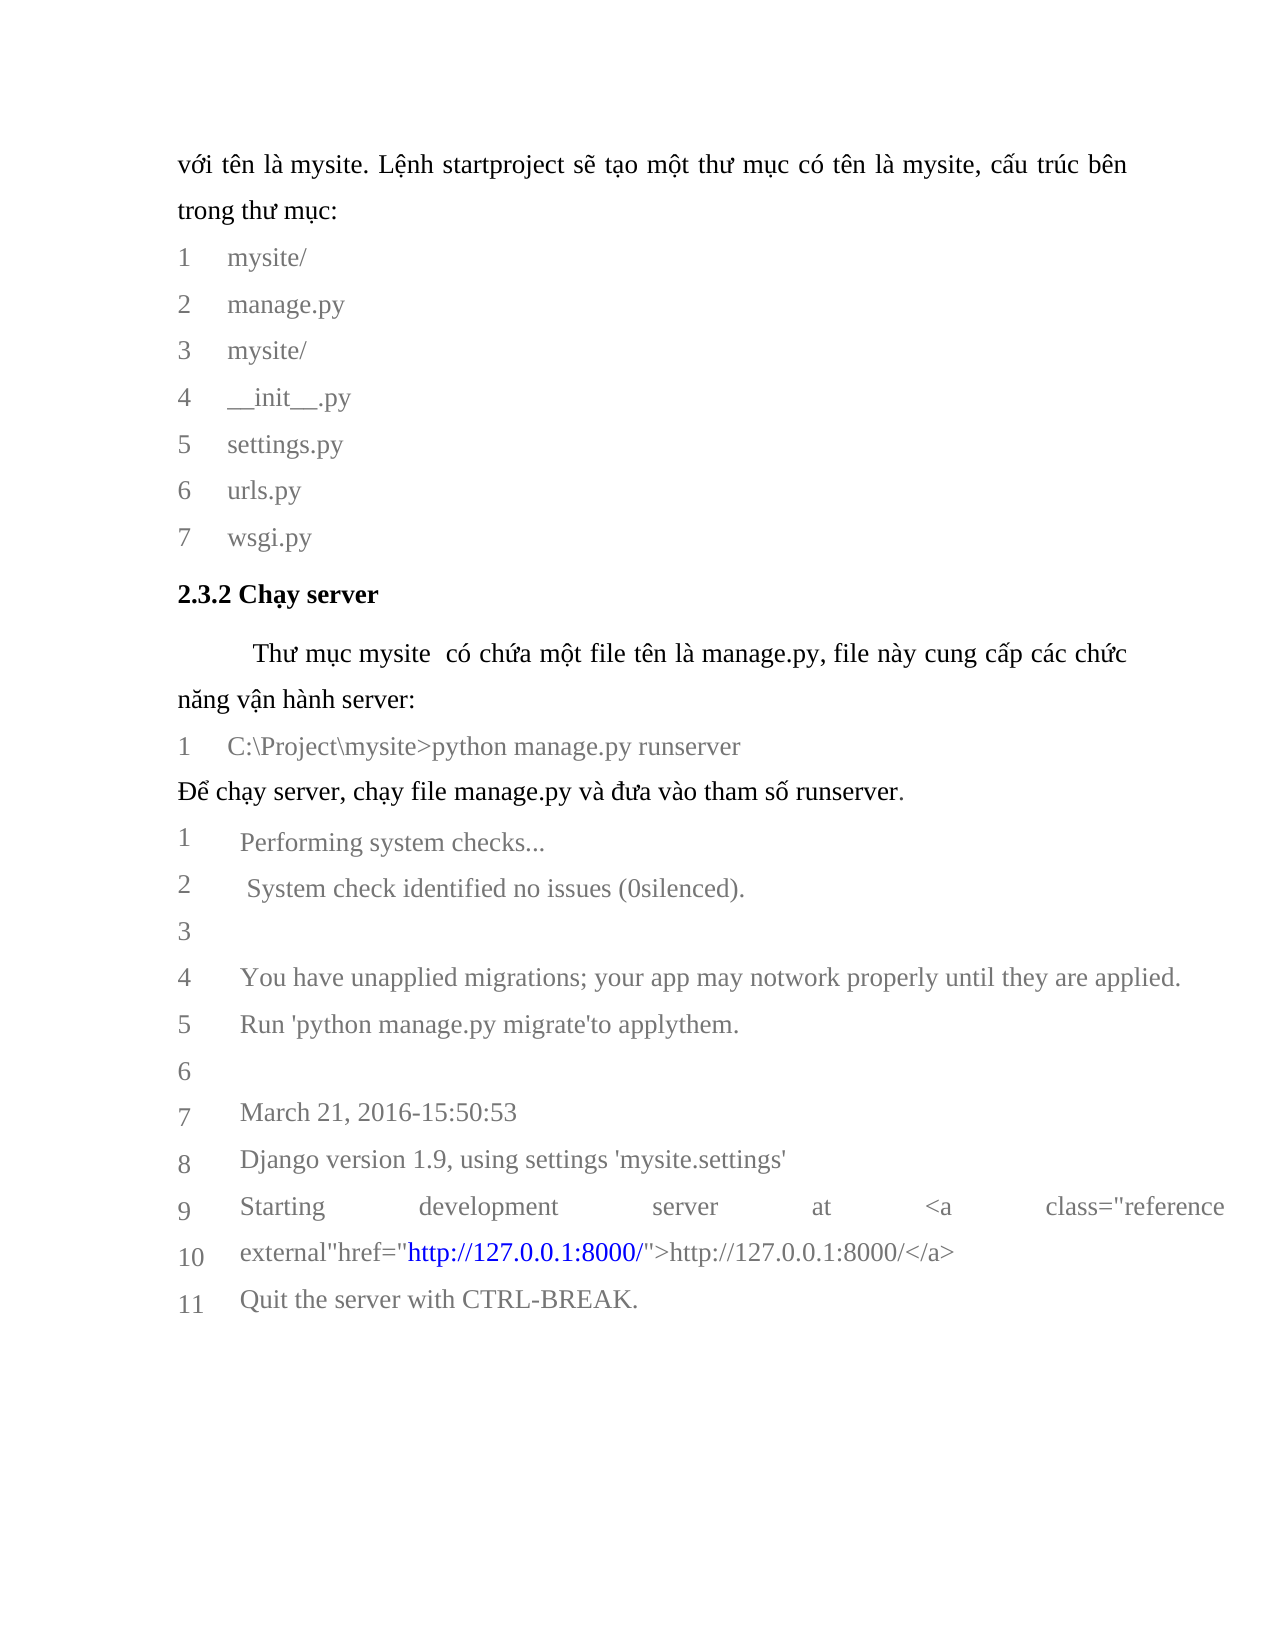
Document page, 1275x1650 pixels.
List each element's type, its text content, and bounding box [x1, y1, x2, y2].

table_header mysite/ manage.py mysite/ __init__.py settings.py urls.py wsgi.py [227, 241, 1153, 565]
table_header 1 2 3 4 5 6 7 8 9 10 11 [177, 821, 239, 1332]
table_header 1 2 3 4 5 6 7 [177, 241, 227, 565]
text Thư mục mysite có chứa một file tên là manage.py, file này cung cấp các chức năng vận hành server: [177, 637, 1127, 715]
text Để chạy server, chạy file manage.py và đưa vào tham số runserver. [177, 774, 1127, 806]
subtitle 2.3.2 Chạy server [177, 578, 1127, 609]
table_header 1 [177, 730, 227, 774]
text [177, 148, 1127, 226]
table_header C:\Project\mysite>python manage.py runserver [227, 730, 1153, 774]
table_header Performing system checks... System check identified no issues (0silenced). You have unapplied migrations; your app may notwork properly until they are applied. Run 'python manage.py migrate'to applythem. March 21, 2016-15:50:53 Django version 1.9, using settings 'mysite.settings' Starting development server at <a class="reference external"href="http://127.0.0.1:8000/">http://127.0.0.1:8000/</a> Quit the server with CTRL-BREAK. [240, 821, 1226, 1332]
